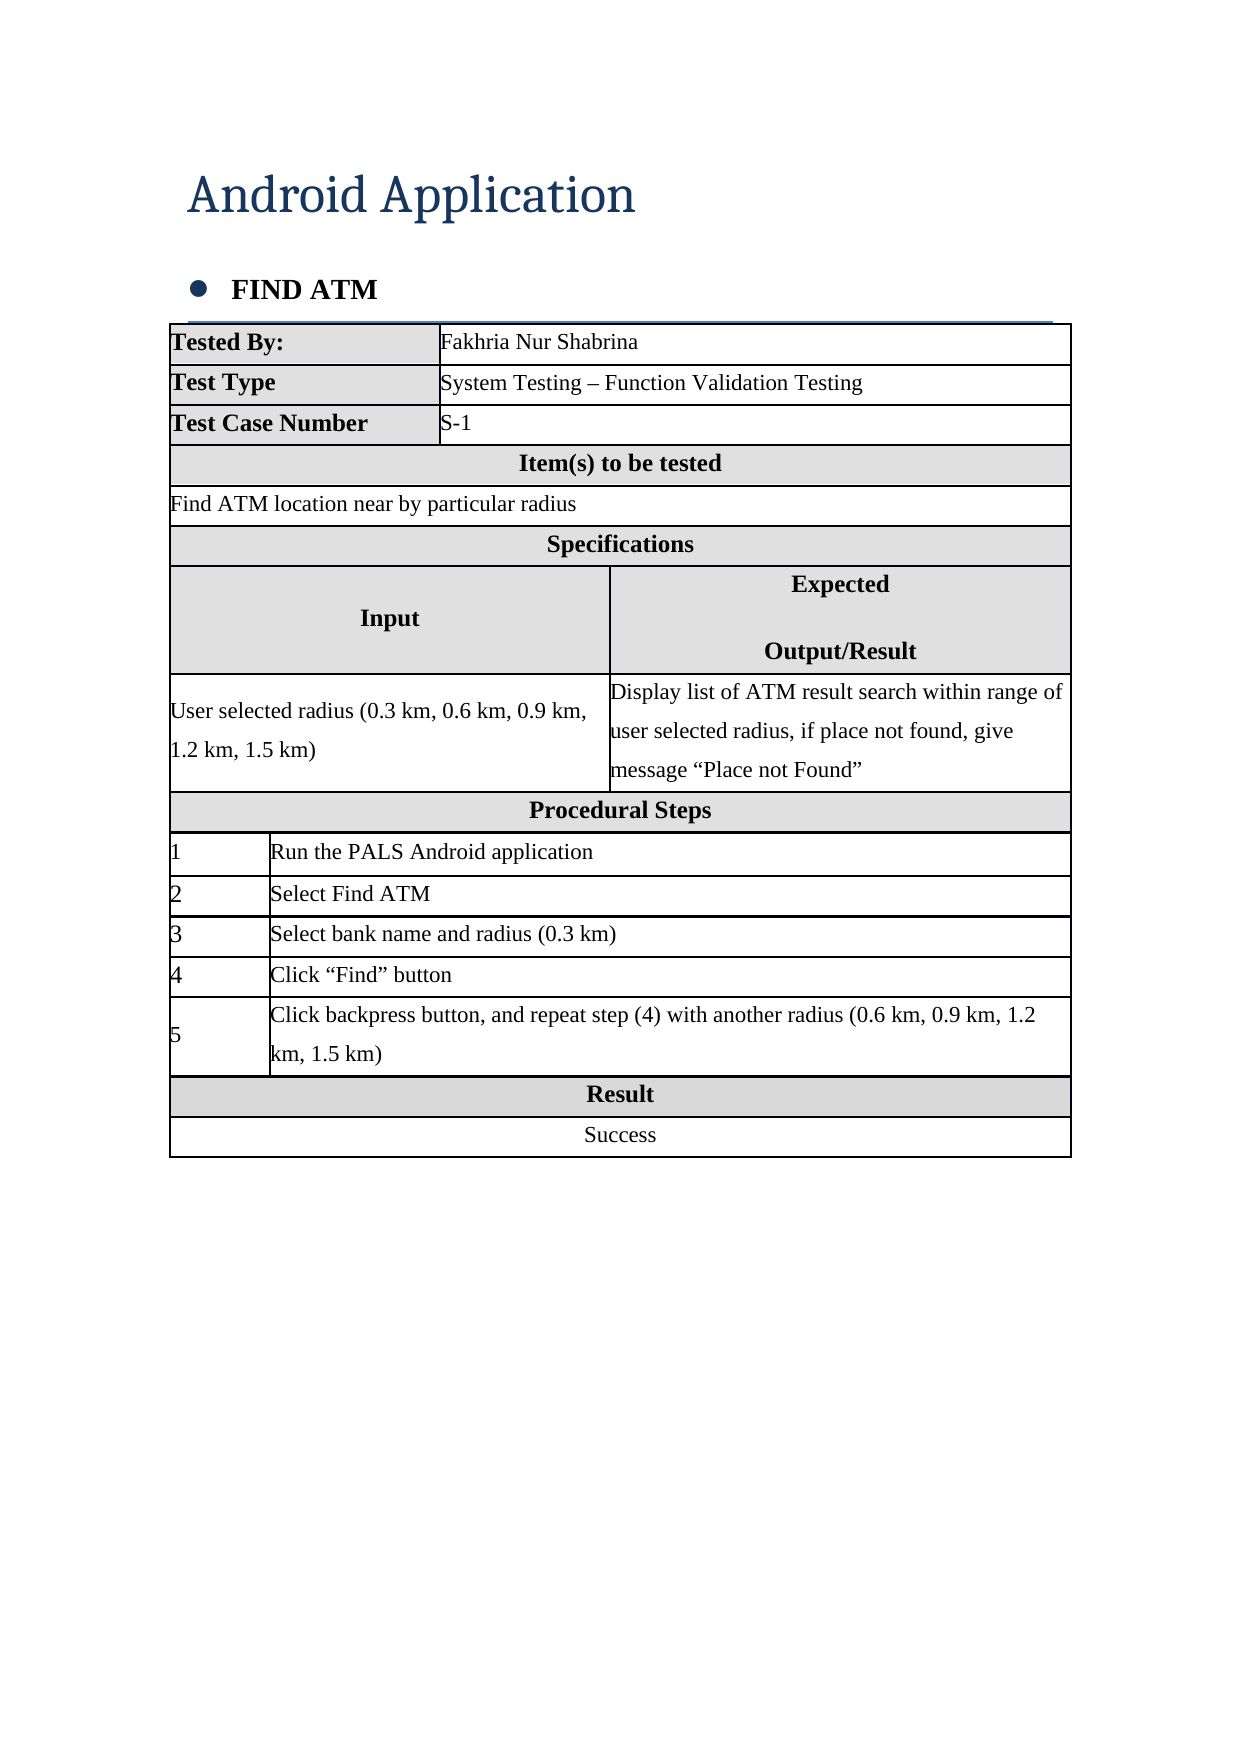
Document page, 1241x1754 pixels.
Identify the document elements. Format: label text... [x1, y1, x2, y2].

table_cell 5 [171, 998, 269, 1075]
table_cell Run the PALS Android application [271, 834, 1070, 875]
table_cell Procedural Steps [171, 793, 1070, 831]
text Android Application [187, 162, 1053, 227]
table_cell Result [171, 1078, 1070, 1116]
table_cell Test Type [171, 366, 439, 404]
table_cell 1 [171, 834, 269, 875]
table_cell 4 [171, 958, 269, 996]
table_cell Item(s) to be tested [171, 446, 1070, 484]
table_cell Click backpress button, and repeat step (4) with another radius (0.6 km, 0.9 km, 1.2 km, 1.5 km) [271, 998, 1070, 1075]
table_cell Select bank name and radius (0.3 km) [271, 918, 1070, 956]
table_cell S-1 [441, 406, 1070, 444]
list FIND ATM [187, 256, 1053, 323]
table_cell System Testing – Function Validation Testing [441, 366, 1070, 404]
table_header Tested By: [171, 325, 439, 363]
table_cell User selected radius (0.3 km, 0.6 km, 0.9 km, 1.2 km, 1.5 km) [171, 675, 609, 791]
table_cell Input [171, 567, 609, 673]
table_header Fakhria Nur Shabrina [441, 325, 1070, 363]
table_cell 3 [171, 918, 269, 956]
table_cell Find ATM location near by particular radius [171, 487, 1070, 525]
table_cell Success [171, 1118, 1070, 1156]
table_cell 2 [171, 877, 269, 915]
table_cell Click “Find” button [271, 958, 1070, 996]
table_cell Select Find ATM [271, 877, 1070, 915]
table_cell Specifications [171, 527, 1070, 565]
table_cell Display list of ATM result search within range of user selected radius, if place not found, give message “Place not Found” [611, 675, 1070, 791]
table_cell Expected Output/Result [611, 567, 1070, 673]
table_cell Test Case Number [171, 406, 439, 444]
